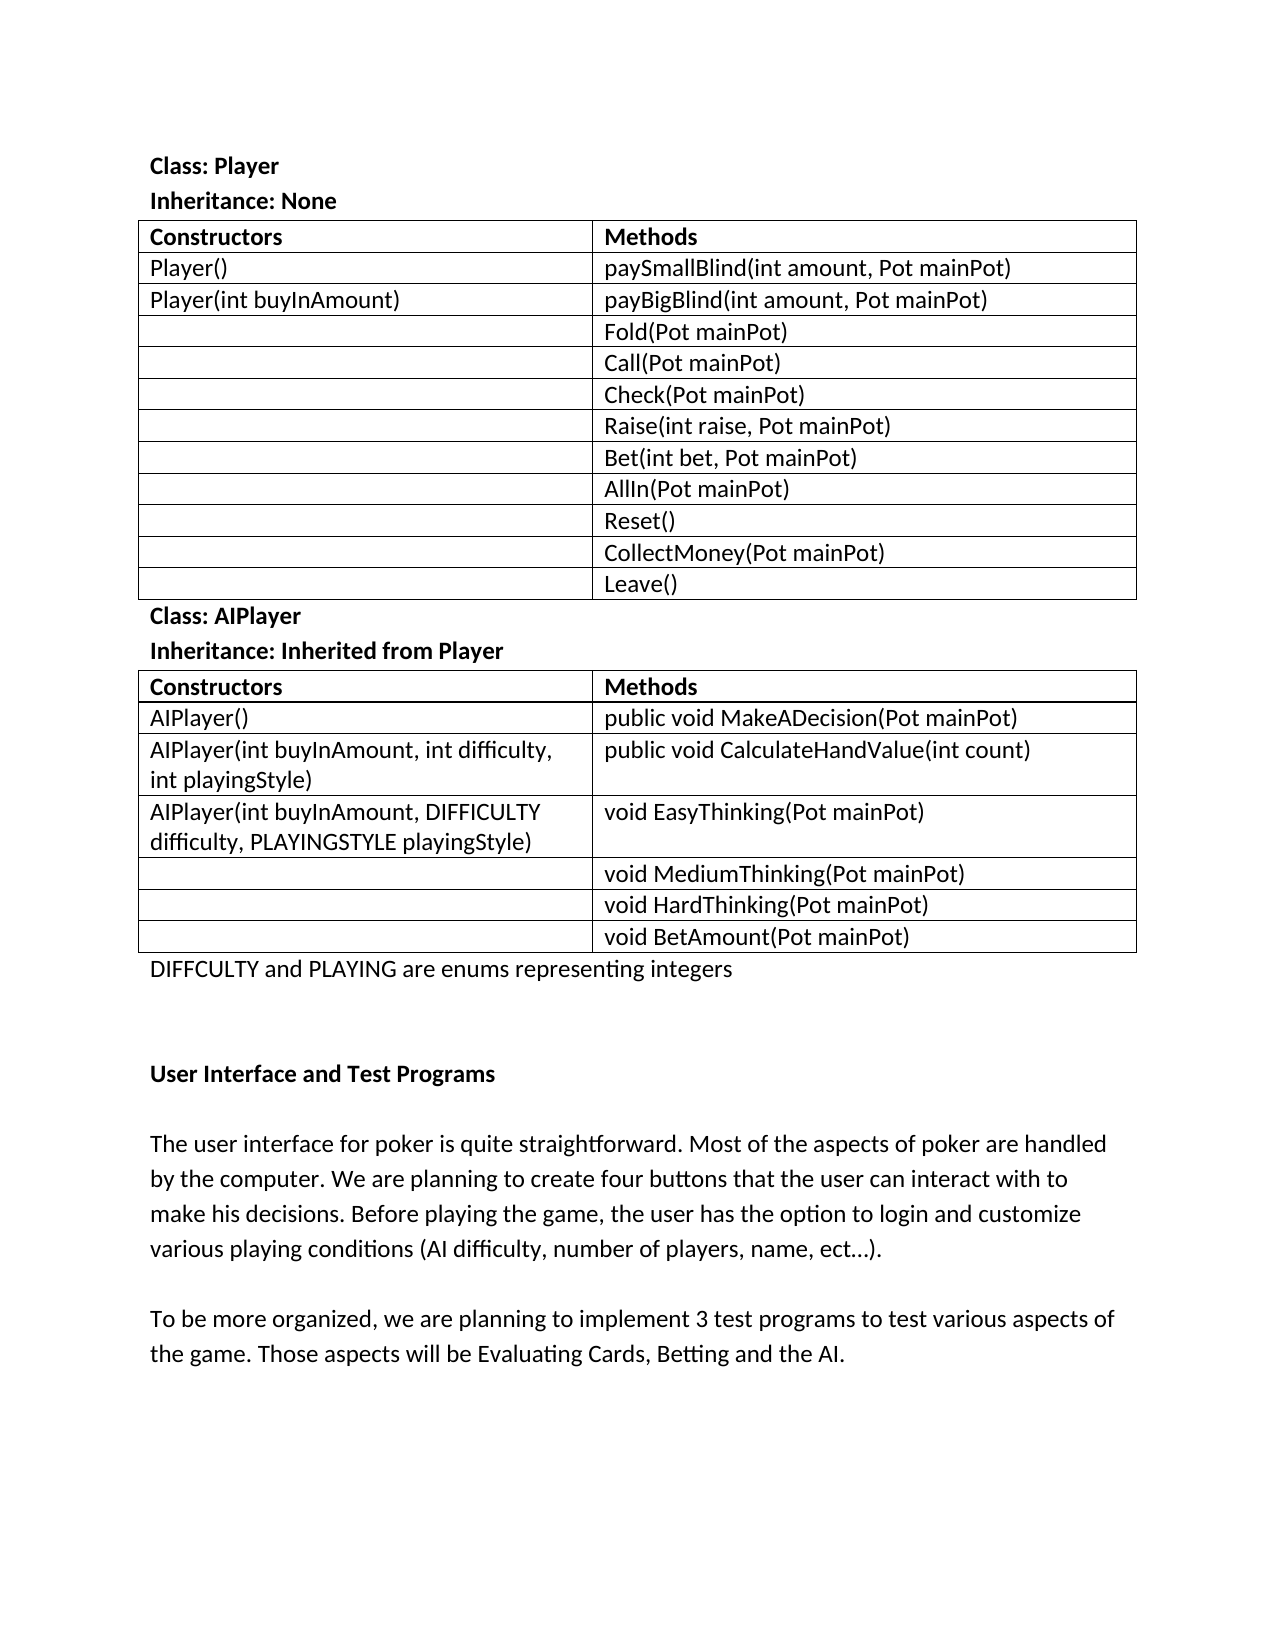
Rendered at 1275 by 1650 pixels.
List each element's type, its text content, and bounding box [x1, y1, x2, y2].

table_cell CollectMoney(Pot mainPot) [593, 537, 1136, 567]
table_cell void HardThinking(Pot mainPot) [593, 890, 1136, 920]
text DIFFCULTY and PLAYING are enums representing integers [150, 953, 1125, 983]
text Inheritance: None [150, 185, 1125, 216]
table_cell Call(Pot mainPot) [593, 347, 1136, 378]
table_cell AIPlayer(int buyInAmount, int difficulty, int playingStyle) [139, 734, 592, 795]
table_cell public void CalculateHandValue(int count) [593, 734, 1136, 795]
table_cell [139, 442, 592, 472]
table_cell [139, 410, 592, 441]
table_header Methods [593, 221, 1136, 252]
table_cell AIPlayer(int buyInAmount, DIFFICULTY difficulty, PLAYINGSTYLE playingStyle) [139, 796, 592, 857]
table_cell [139, 921, 592, 952]
text User Interface and Test Programs [150, 1058, 1125, 1088]
text The user interface for poker is quite straightforward. Most of the aspects of poker are handled by the computer. We are planning to create four buttons that the user can interact with to make his decisions. Before playing the game, the user has the option to login and customize various playing conditions (AI difficulty, number of players, name, ect…). [150, 1128, 1125, 1263]
table_cell Bet(int bet, Pot mainPot) [593, 442, 1136, 472]
table_header Constructors [139, 671, 592, 701]
text Class: AIPlayer [150, 600, 1125, 630]
table_cell public void MakeADecision(Pot mainPot) [593, 703, 1136, 733]
table_cell Player(int buyInAmount) [139, 284, 592, 315]
table_cell [139, 537, 592, 567]
table_cell void MediumThinking(Pot mainPot) [593, 858, 1136, 889]
table_cell AIPlayer() [139, 703, 592, 733]
table_cell paySmallBlind(int amount, Pot mainPot) [593, 253, 1136, 283]
table_cell [139, 505, 592, 536]
text Inheritance: Inherited from Player [150, 635, 1125, 665]
table_cell AllIn(Pot mainPot) [593, 474, 1136, 504]
table_cell Player() [139, 253, 592, 283]
table_cell [139, 316, 592, 346]
table_cell [139, 890, 592, 920]
table_cell [139, 379, 592, 409]
text To be more organized, we are planning to implement 3 test programs to test various aspects of the game. Those aspects will be Evaluating Cards, Betting and the AI. [150, 1303, 1125, 1368]
table_cell [139, 568, 592, 599]
table_header Methods [593, 671, 1136, 701]
table_cell Check(Pot mainPot) [593, 379, 1136, 409]
table_cell [139, 474, 592, 504]
text Class: Player [150, 150, 1125, 181]
table_cell payBigBlind(int amount, Pot mainPot) [593, 284, 1136, 315]
table_cell [139, 347, 592, 378]
table_cell Reset() [593, 505, 1136, 536]
table_cell Fold(Pot mainPot) [593, 316, 1136, 346]
table_cell void BetAmount(Pot mainPot) [593, 921, 1136, 952]
table_cell Leave() [593, 568, 1136, 599]
table_header Constructors [139, 221, 592, 252]
table_cell [139, 858, 592, 889]
table_cell Raise(int raise, Pot mainPot) [593, 410, 1136, 441]
table_cell void EasyThinking(Pot mainPot) [593, 796, 1136, 857]
